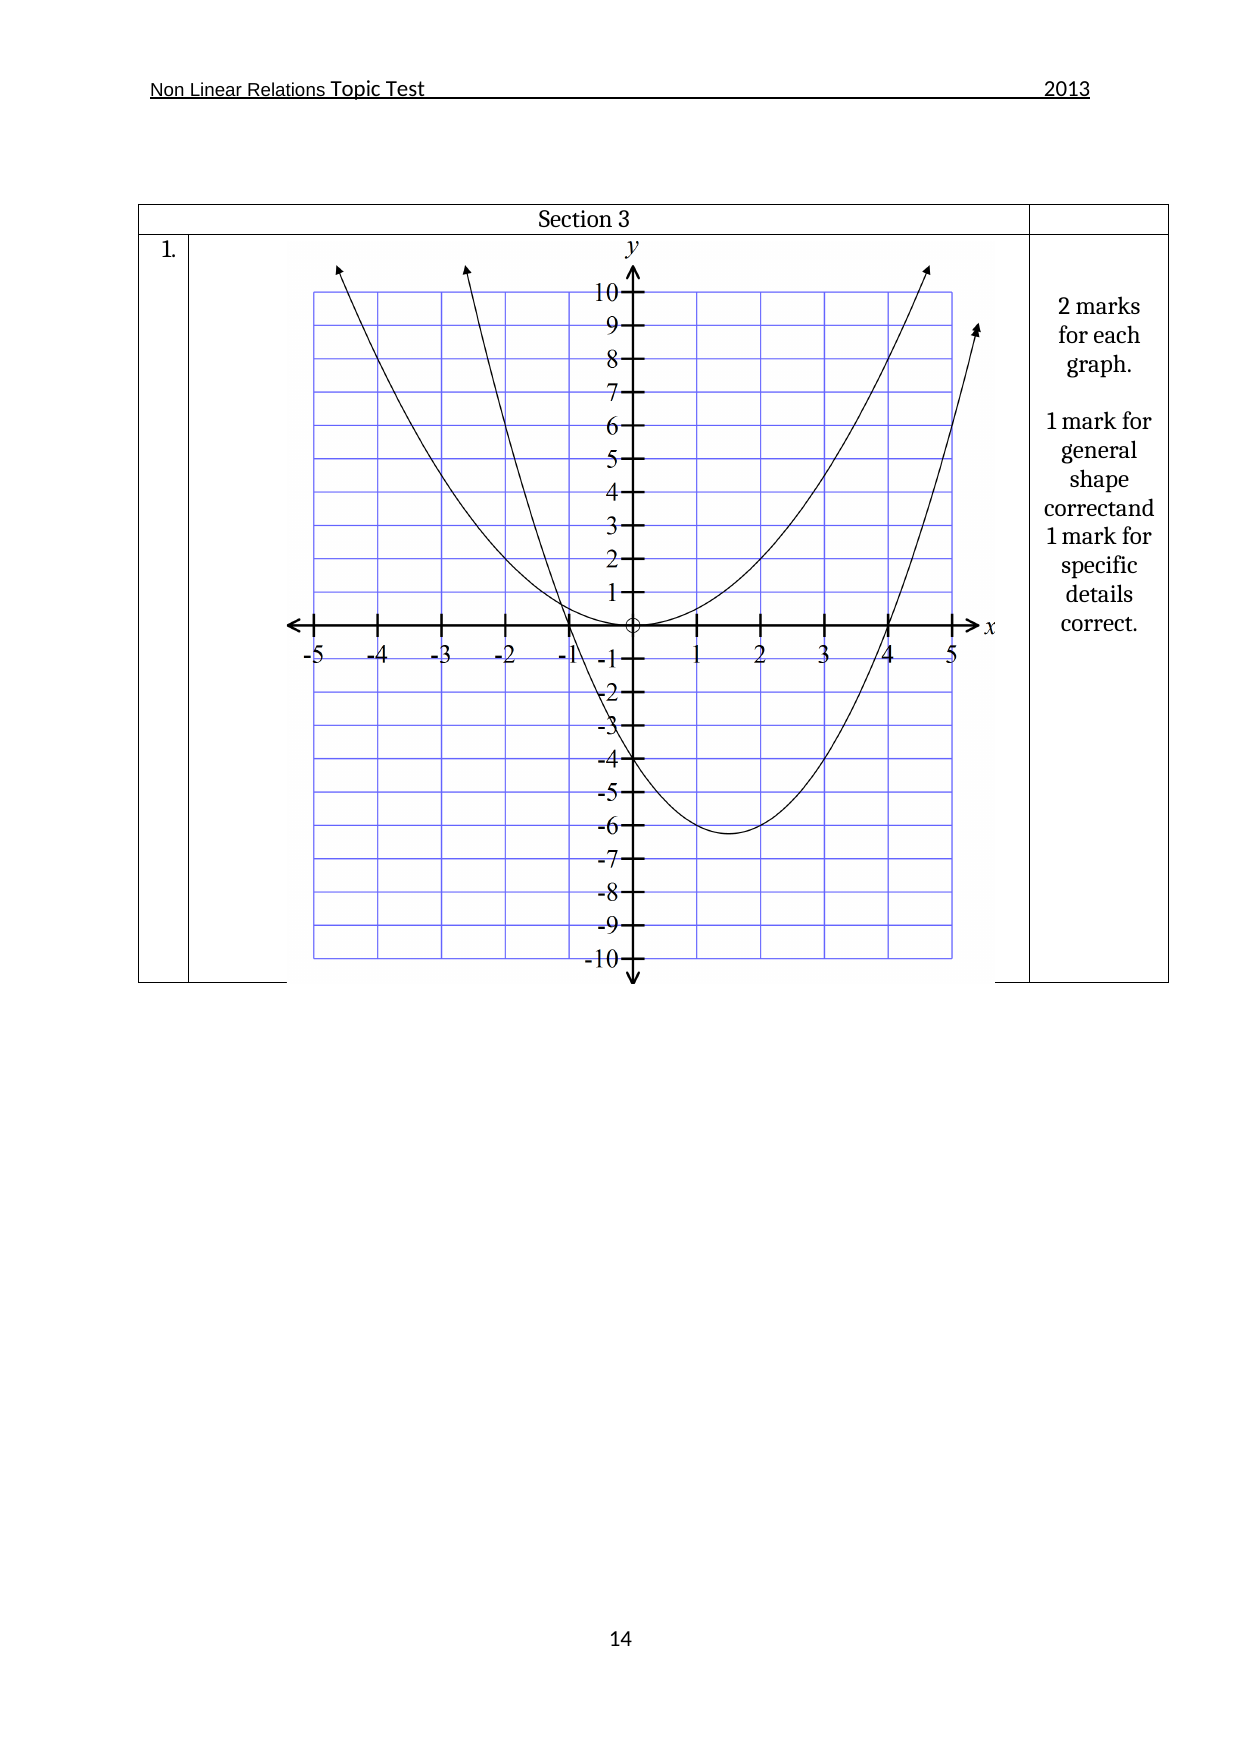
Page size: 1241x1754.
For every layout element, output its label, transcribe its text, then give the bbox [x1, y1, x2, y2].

table_cell 2 marks for each graph. 1 mark for general shape correctand 1 mark for specific details correct. [1030, 235, 1168, 982]
table_cell [189, 235, 1029, 982]
picture [286, 241, 995, 984]
table_header Section 3 [139, 205, 1029, 234]
table_cell [139, 235, 188, 982]
table_header [1030, 205, 1168, 234]
